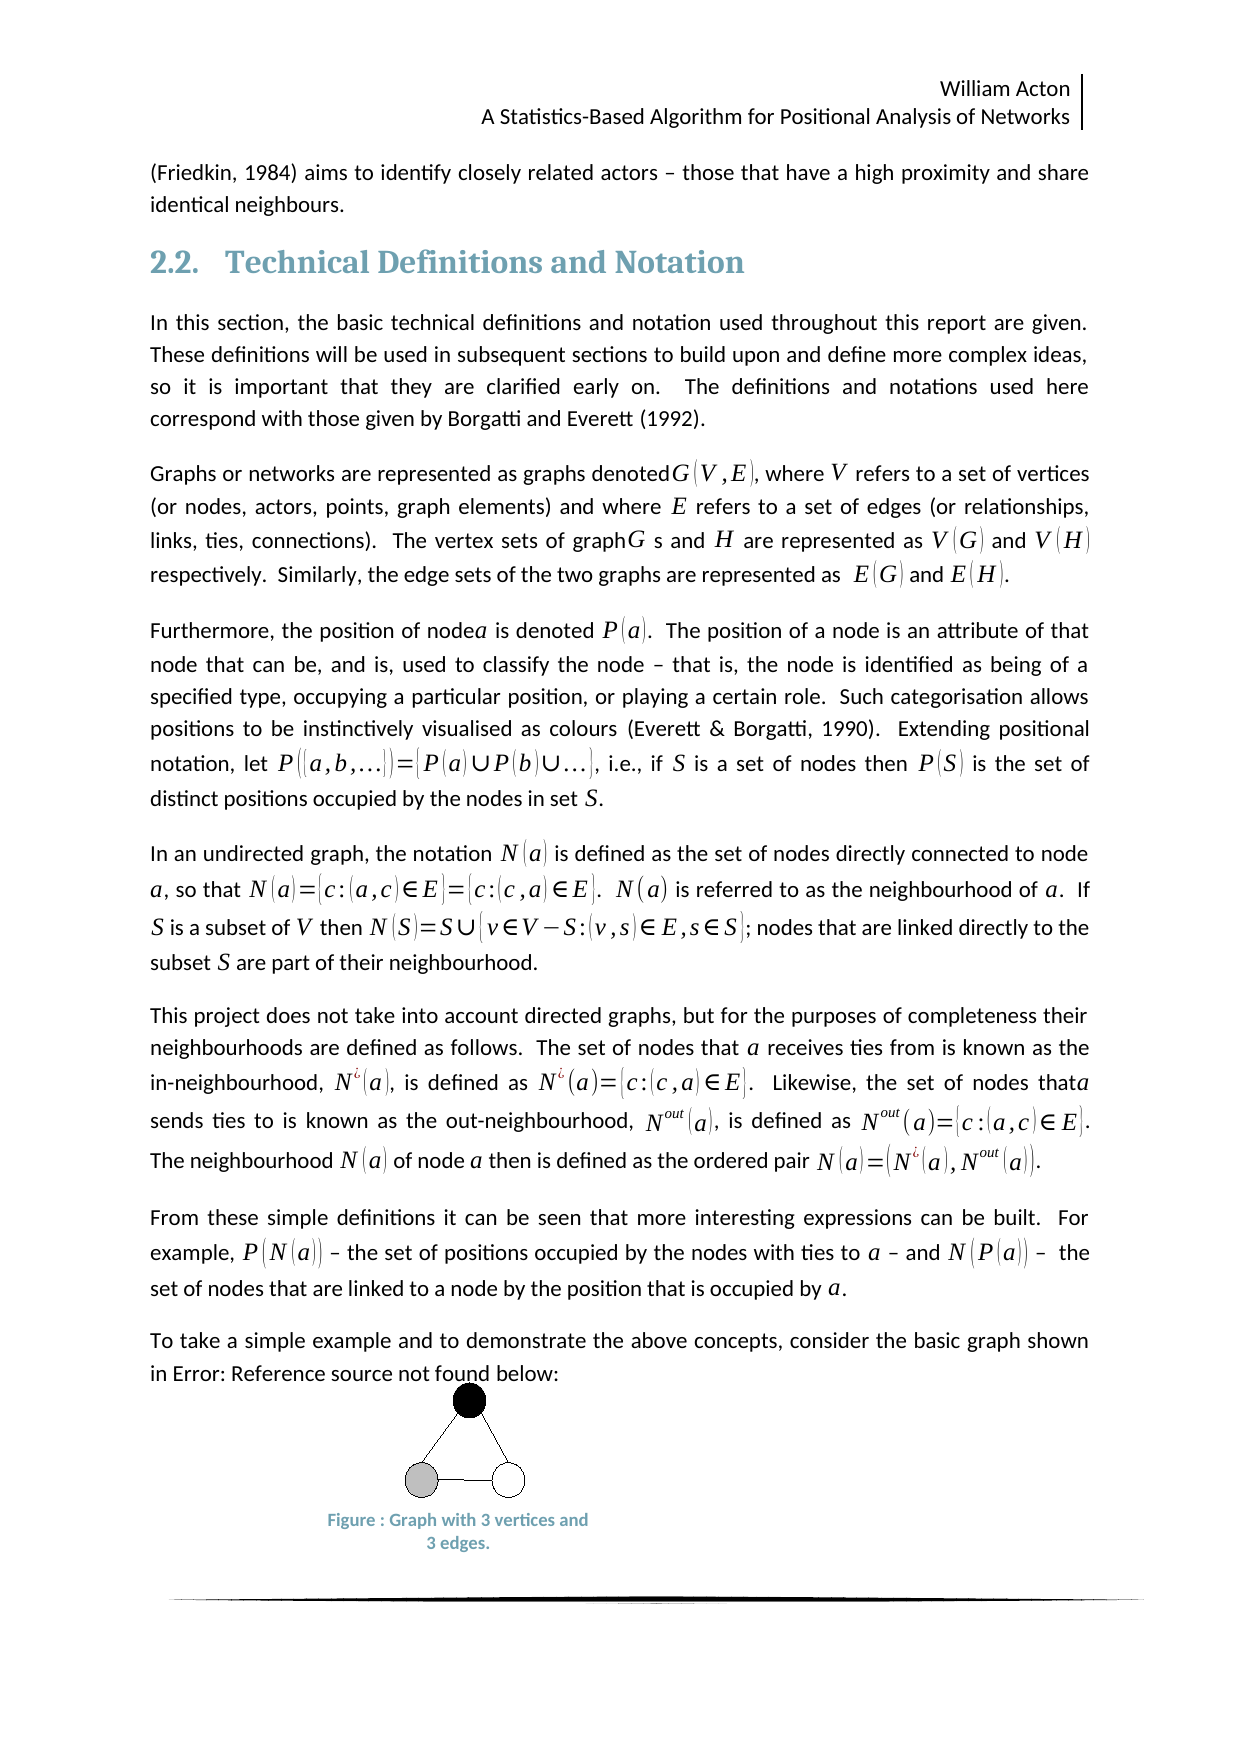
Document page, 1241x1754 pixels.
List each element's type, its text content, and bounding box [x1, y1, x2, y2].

text In an undirected graph, the notation is defined as the set of nodes directly connected to node , so that . is referred to as the neighbourhood of . If is a subset of then ; nodes that are linked directly to the subset are part of their neighbourhood. [150, 837, 1090, 976]
text In this section, the basic technical definitions and notation used throughout this report are given. These definitions will be used in subsequent sections to build upon and define more complex ideas, so it is important that they are clarified early on. The definitions and notations used here correspond with those given by Borgatti and Everett . [150, 308, 1090, 432]
text From these simple definitions it can be seen that more interesting expressions can be built. For example, – the set of positions occupied by the nodes with ties to – and – the set of nodes that are linked to a node by the position that is occupied by . [150, 1203, 1090, 1302]
text Graphs or networks are represented as graphs denoted, where refers to a set of vertices (or nodes, actors, points, graph elements) and where refers to a set of edges (or relationships, links, ties, connections). The vertex sets of graph s and are represented as and respectively. Similarly, the edge sets of the two graphs are represented as and . [150, 457, 1090, 590]
text This project does not take into account directed graphs, but for the purposes of completeness their neighbourhoods are defined as follows. The set of nodes that receives ties from is known as the in-neighbourhood, , is defined as . Likewise, the set of nodes that sends ties to is known as the out-neighbourhood, , is defined as . The neighbourhood of node then is defined as the ordered pair . [150, 1001, 1090, 1178]
picture [168, 1596, 1144, 1604]
text Furthermore, the position of node is denoted . The position of a node is an attribute of that node that can be, and is, used to classify the node – that is, the node is identified as being of a specified type, occupying a particular position, or playing a certain role. Such categorisation allows positions to be instinctively visualised as colours . Extending positional notation, let , i.e., if is a set of nodes then is the set of distinct positions occupied by the nodes in set . [150, 615, 1090, 812]
subtitle Technical Definitions and Notation [150, 243, 1090, 281]
